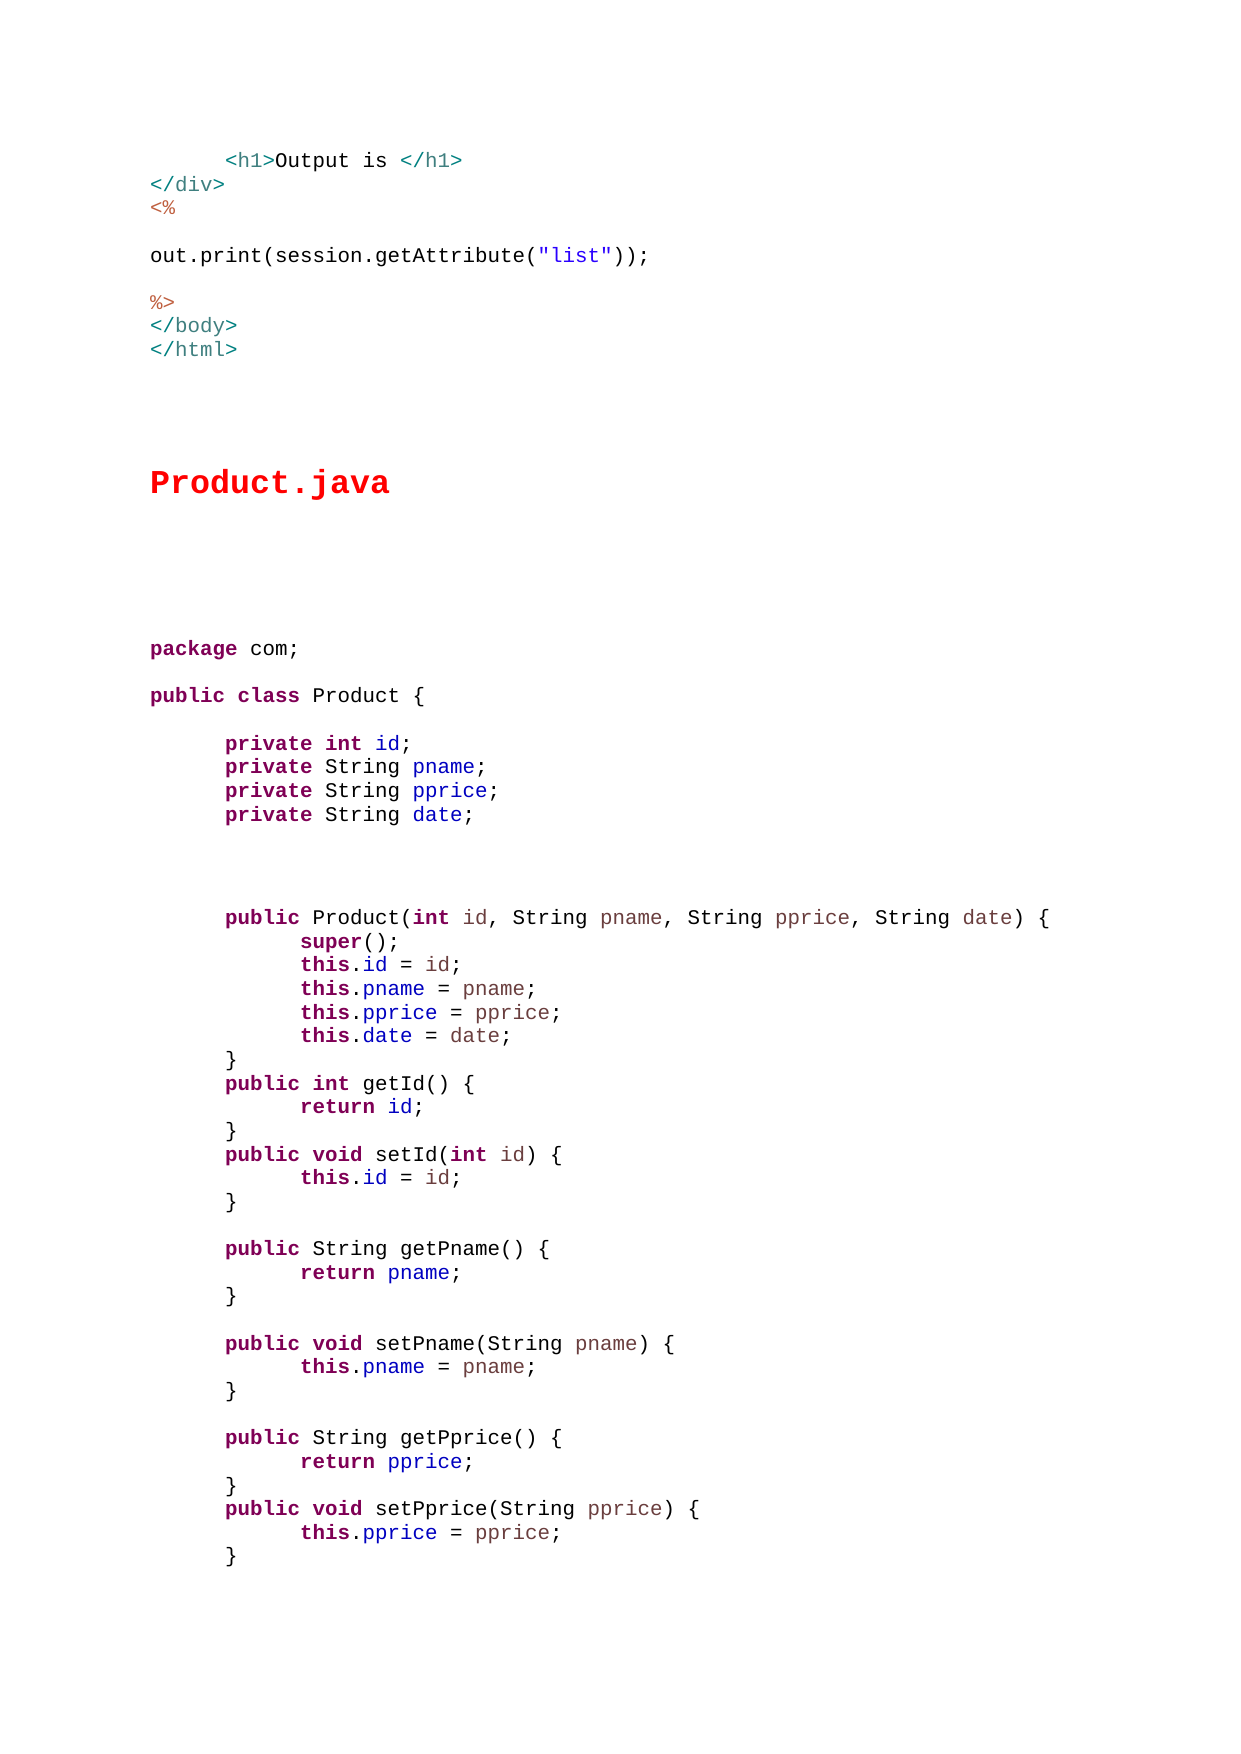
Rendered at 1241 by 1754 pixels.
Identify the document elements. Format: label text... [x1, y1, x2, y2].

text } [150, 1546, 1090, 1569]
text } [150, 1380, 1090, 1404]
text return pname; [150, 1262, 1090, 1285]
text this.date = date; [150, 1025, 1090, 1049]
text } [150, 1120, 1090, 1143]
text public void setId(int id) { [150, 1143, 1090, 1167]
text this.id = id; [150, 1167, 1090, 1191]
text </div> [150, 174, 1090, 197]
text } [150, 1049, 1090, 1073]
text package com; [150, 638, 1090, 662]
text %> [150, 292, 1090, 316]
text return id; [150, 1096, 1090, 1120]
text private int id; [150, 733, 1090, 756]
text public class Product { [150, 686, 1090, 709]
text <h1>Output is </h1> [150, 150, 1090, 174]
text } [150, 1191, 1090, 1214]
text Product.java [150, 466, 1090, 503]
text public String getPprice() { [150, 1427, 1090, 1451]
text } [150, 1474, 1090, 1498]
text private String pname; [150, 756, 1090, 780]
text public Product(int id, String pname, String pprice, String date) { [150, 907, 1090, 931]
text public void setPname(String pname) { [150, 1333, 1090, 1356]
text } [150, 1285, 1090, 1309]
text <% [150, 197, 1090, 221]
text public void setPprice(String pprice) { [150, 1498, 1090, 1522]
text public String getPname() { [150, 1238, 1090, 1262]
text this.pprice = pprice; [150, 1522, 1090, 1546]
text out.print(session.getAttribute("list")); [150, 244, 1090, 268]
text private String date; [150, 804, 1090, 827]
text </html> [150, 339, 1090, 363]
text this.id = id; [150, 954, 1090, 978]
text public int getId() { [150, 1073, 1090, 1096]
text this.pname = pname; [150, 978, 1090, 1002]
text super(); [150, 931, 1090, 954]
text this.pname = pname; [150, 1356, 1090, 1380]
text private String pprice; [150, 780, 1090, 804]
text this.pprice = pprice; [150, 1002, 1090, 1025]
text </body> [150, 316, 1090, 339]
text return pprice; [150, 1451, 1090, 1474]
